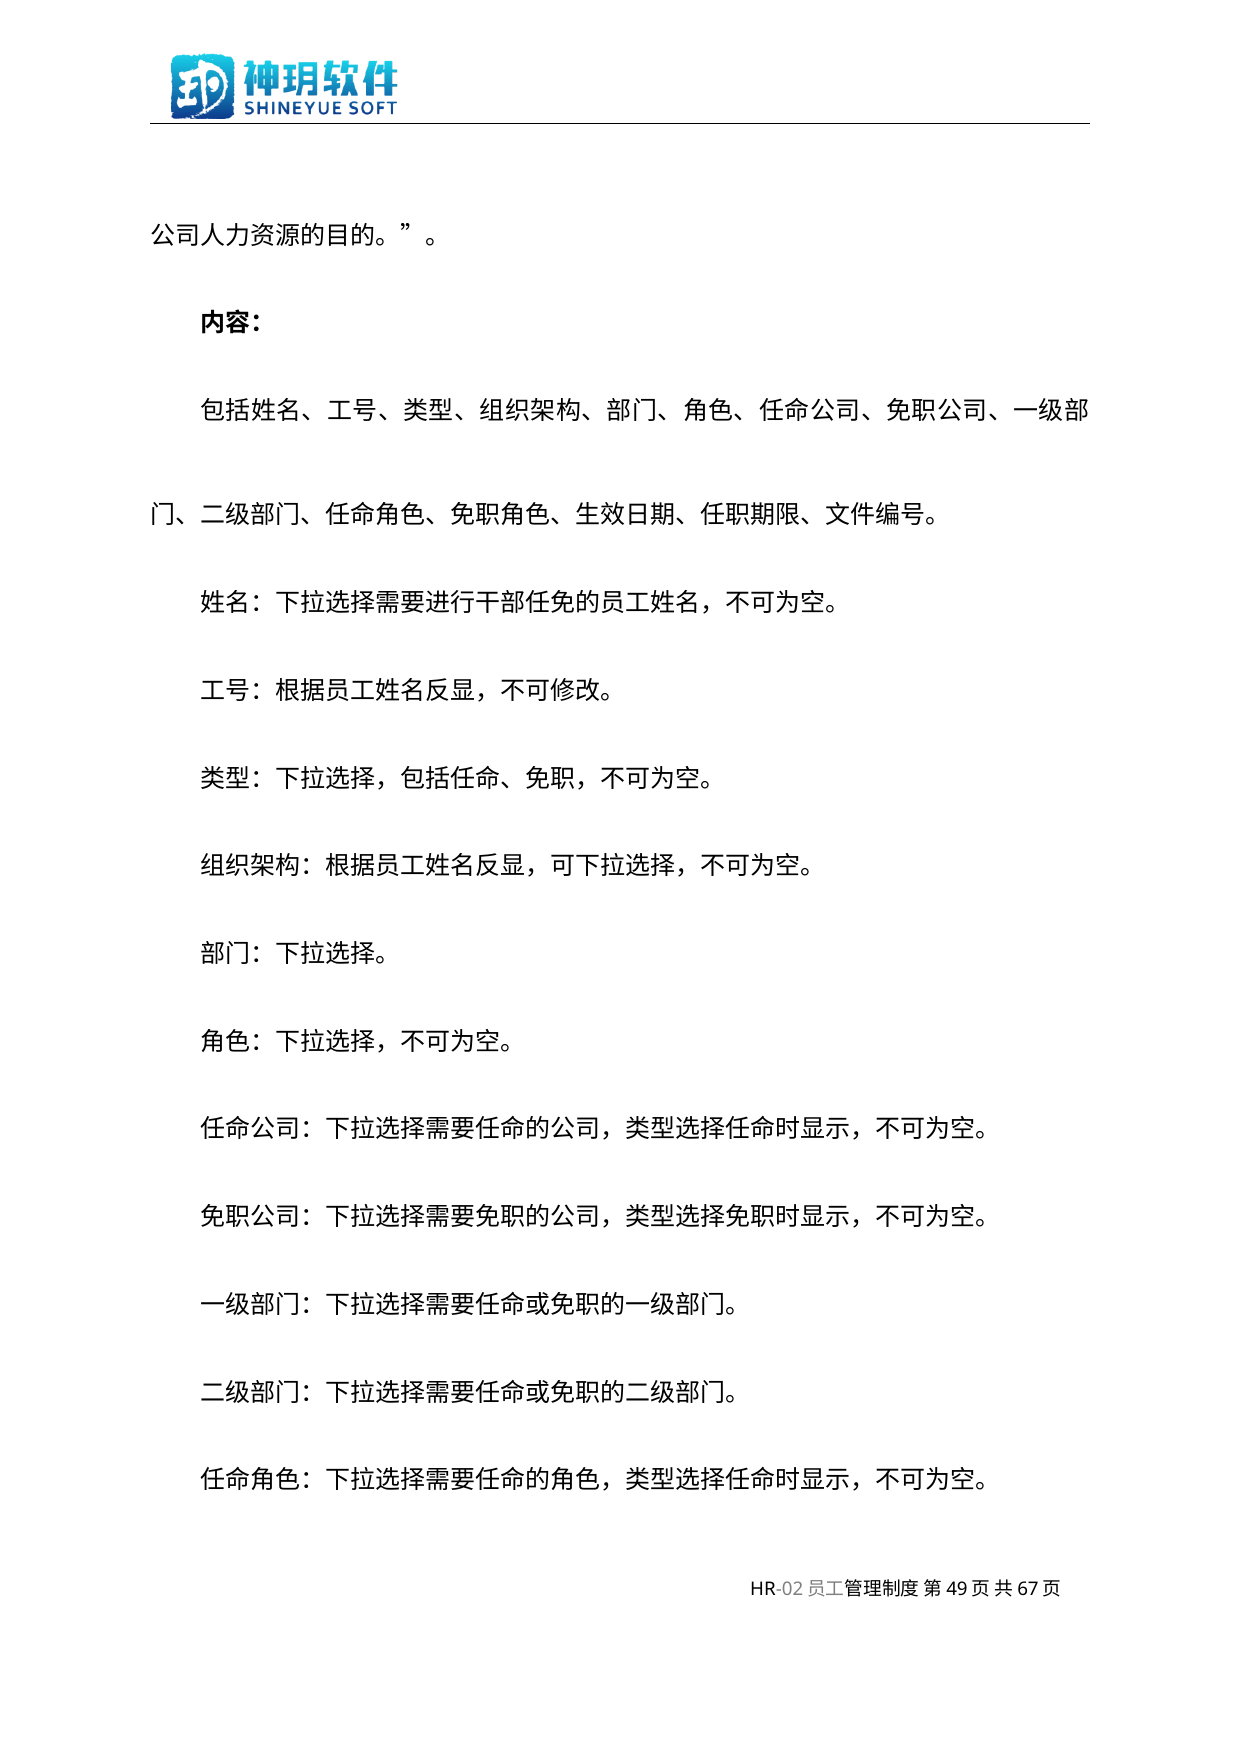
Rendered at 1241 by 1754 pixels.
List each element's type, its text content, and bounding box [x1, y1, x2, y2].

list 免职公司：下拉选择需要免职的公司，类型选择免职时显示，不可为空。 [150, 1180, 1090, 1249]
list 角色：下拉选择，不可为空。 [150, 1004, 1090, 1074]
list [150, 198, 1090, 268]
list 内容： [150, 286, 1090, 356]
picture [170, 53, 398, 119]
list 工号：根据员工姓名反显，不可修改。 [150, 654, 1090, 723]
list 组织架构：根据员工姓名反显，可下拉选择，不可为空。 [150, 829, 1090, 899]
list 姓名：下拉选择需要进行干部任免的员工姓名，不可为空。 [150, 566, 1090, 636]
list 包括姓名、工号、类型、组织架构、部门、角色、任命公司、免职公司、一级部门、二级部门、任命角色、免职角色、生效日期、任职期限、文件编号。 [150, 374, 1090, 548]
list 任命角色：下拉选择需要任命的角色，类型选择任命时显示，不可为空。 [150, 1443, 1090, 1513]
list 部门：下拉选择。 [150, 917, 1090, 986]
list 二级部门：下拉选择需要任命或免职的二级部门。 [150, 1355, 1090, 1425]
list 一级部门：下拉选择需要任命或免职的一级部门。 [150, 1268, 1090, 1337]
list 类型：下拉选择，包括任命、免职，不可为空。 [150, 741, 1090, 811]
list 任命公司：下拉选择需要任命的公司，类型选择任命时显示，不可为空。 [150, 1092, 1090, 1162]
